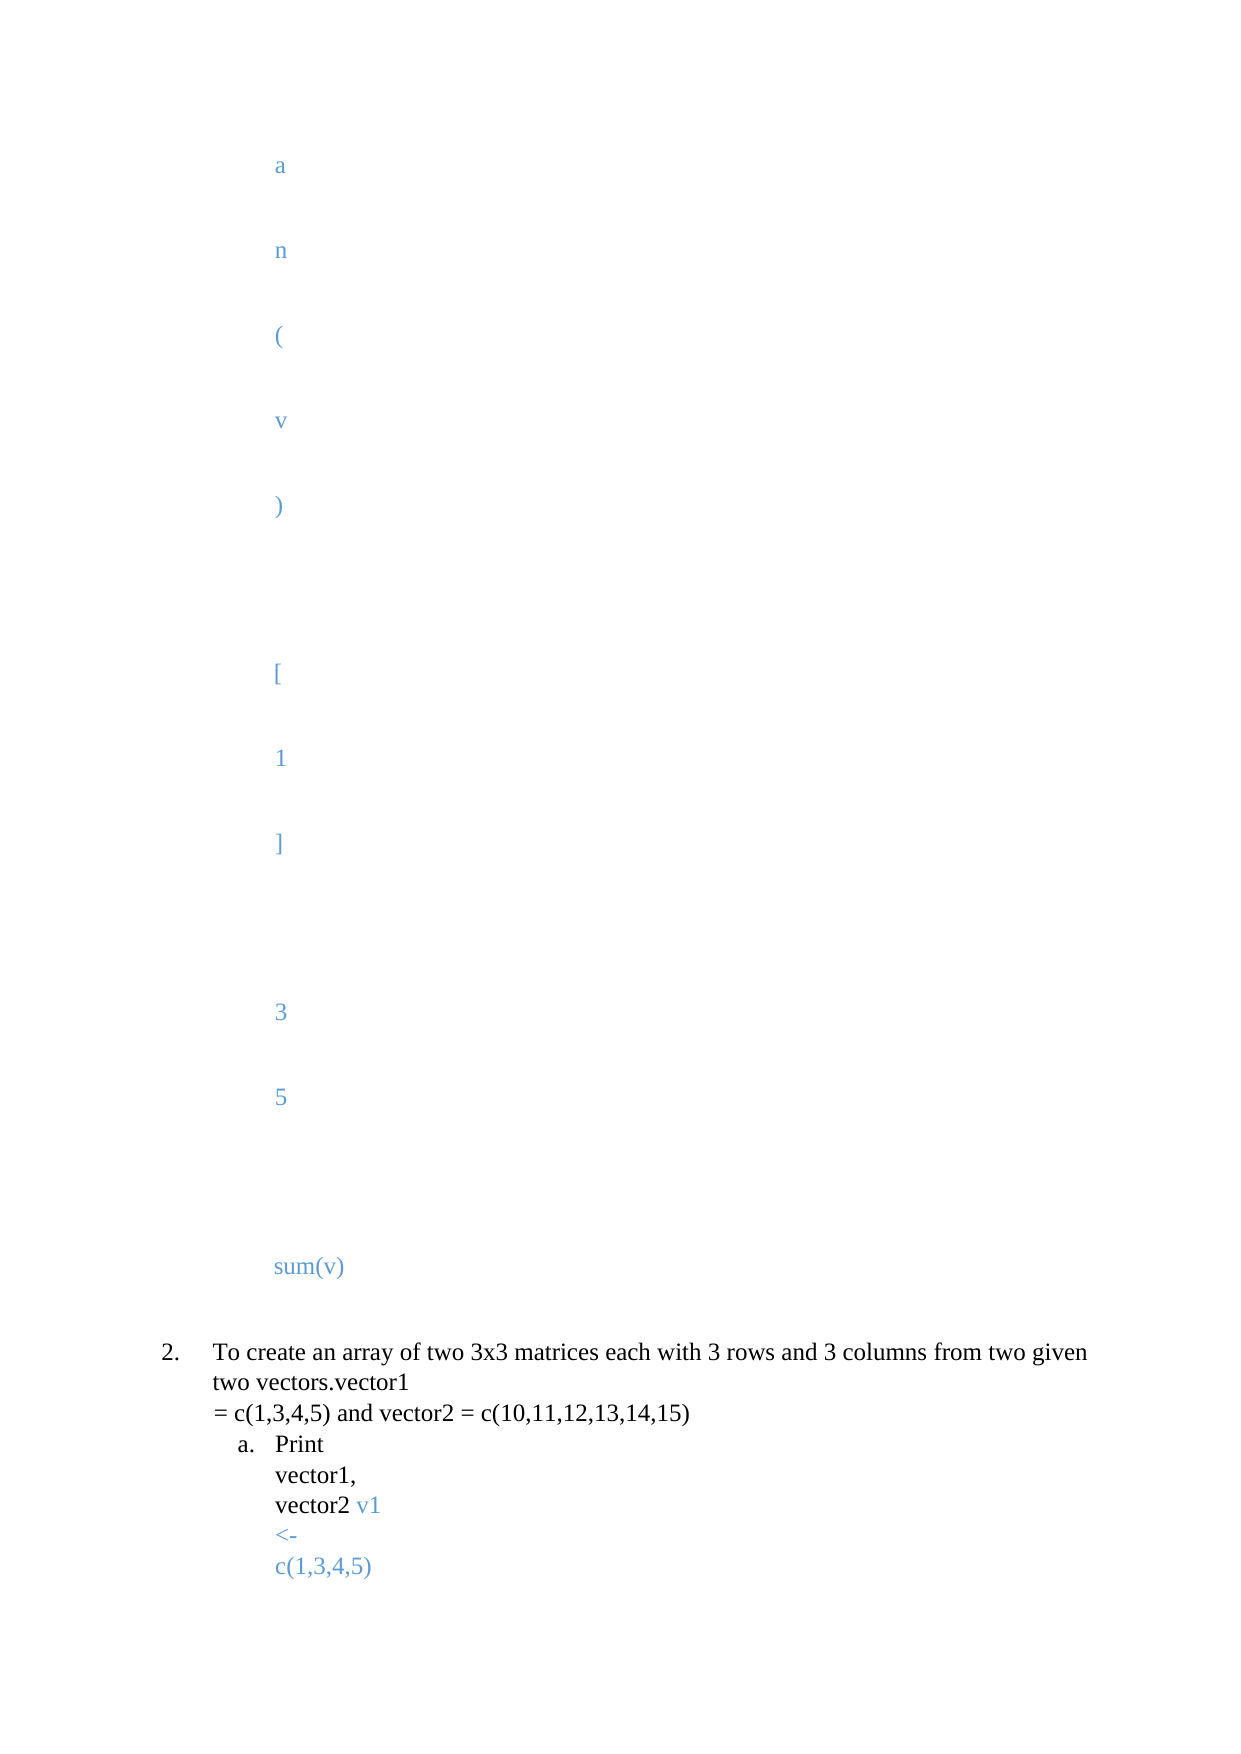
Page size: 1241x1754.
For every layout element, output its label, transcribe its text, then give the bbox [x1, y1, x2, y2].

list Print vector1, vector2 v1 <- c(1,3,4,5) [237, 1429, 383, 1580]
list To create an array of two 3x3 matrices each with 3 rows and 3 columns from two given two vectors.vector1 [161, 1337, 1090, 1396]
text = c(1,3,4,5) and vector2 = c(10,11,12,13,14,15) [214, 1398, 1090, 1427]
text sum(v) [273, 1251, 964, 1279]
